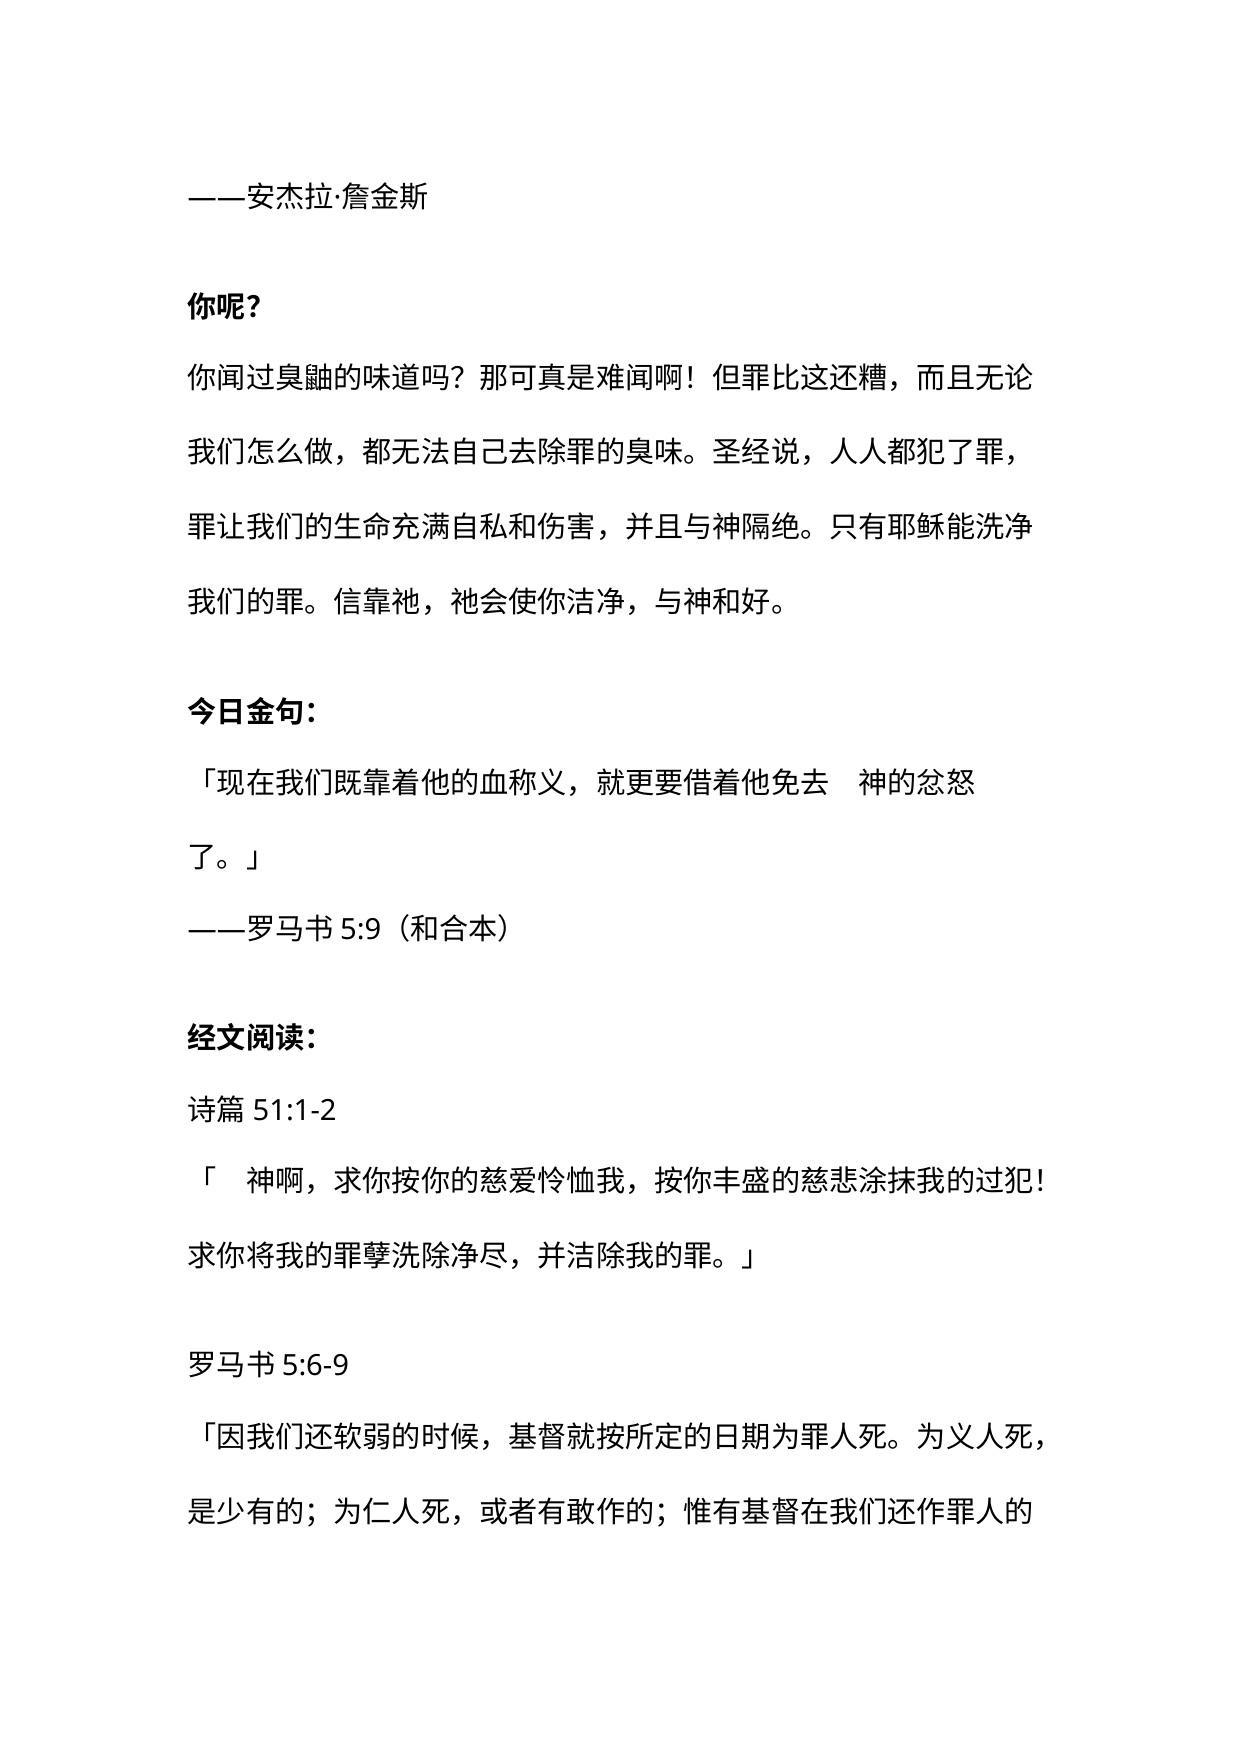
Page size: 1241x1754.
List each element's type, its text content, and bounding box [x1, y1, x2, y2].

text 罗马书 5:6-9 [187, 1331, 1053, 1396]
text 你闻过臭鼬的味道吗？那可真是难闻啊！但罪比这还糟，而且无论我们怎么做，都无法自己去除罪的臭味。圣经说，人人都犯了罪，罪让我们的生命充满自私和伤害，并且与神隔绝。只有耶稣能洗净我们的罪。信靠祂，祂会使你洁净，与神和好。 [187, 343, 1053, 632]
text 今日金句： [187, 677, 1053, 742]
text 「 神啊，求你按你的慈爱怜恤我，按你丰盛的慈悲涂抹我的过犯！求你将我的罪孽洗除净尽，并洁除我的罪。」 [187, 1146, 1053, 1286]
text 经文阅读： [187, 1004, 1053, 1069]
text 「现在我们既靠着他的血称义，就更要借着他免去 神的忿怒了。」 [187, 748, 1053, 888]
text ——安杰拉·詹金斯 [187, 162, 1053, 227]
text 「因我们还软弱的时候，基督就按所定的日期为罪人死。为义人死，是少有的；为仁人死，或者有敢作的；惟有基督在我们还作罪人的时候为我们死， 神的爱就在此向我们显明了。现在我们既靠着他的血称义，就更要借着他免去 神的忿怒了。」 [187, 1402, 1053, 1542]
text 诗篇 51:1-2 [187, 1075, 1053, 1140]
text ——罗马书 5:9（和合本） [187, 894, 1053, 959]
text 你呢？ [187, 272, 1053, 337]
